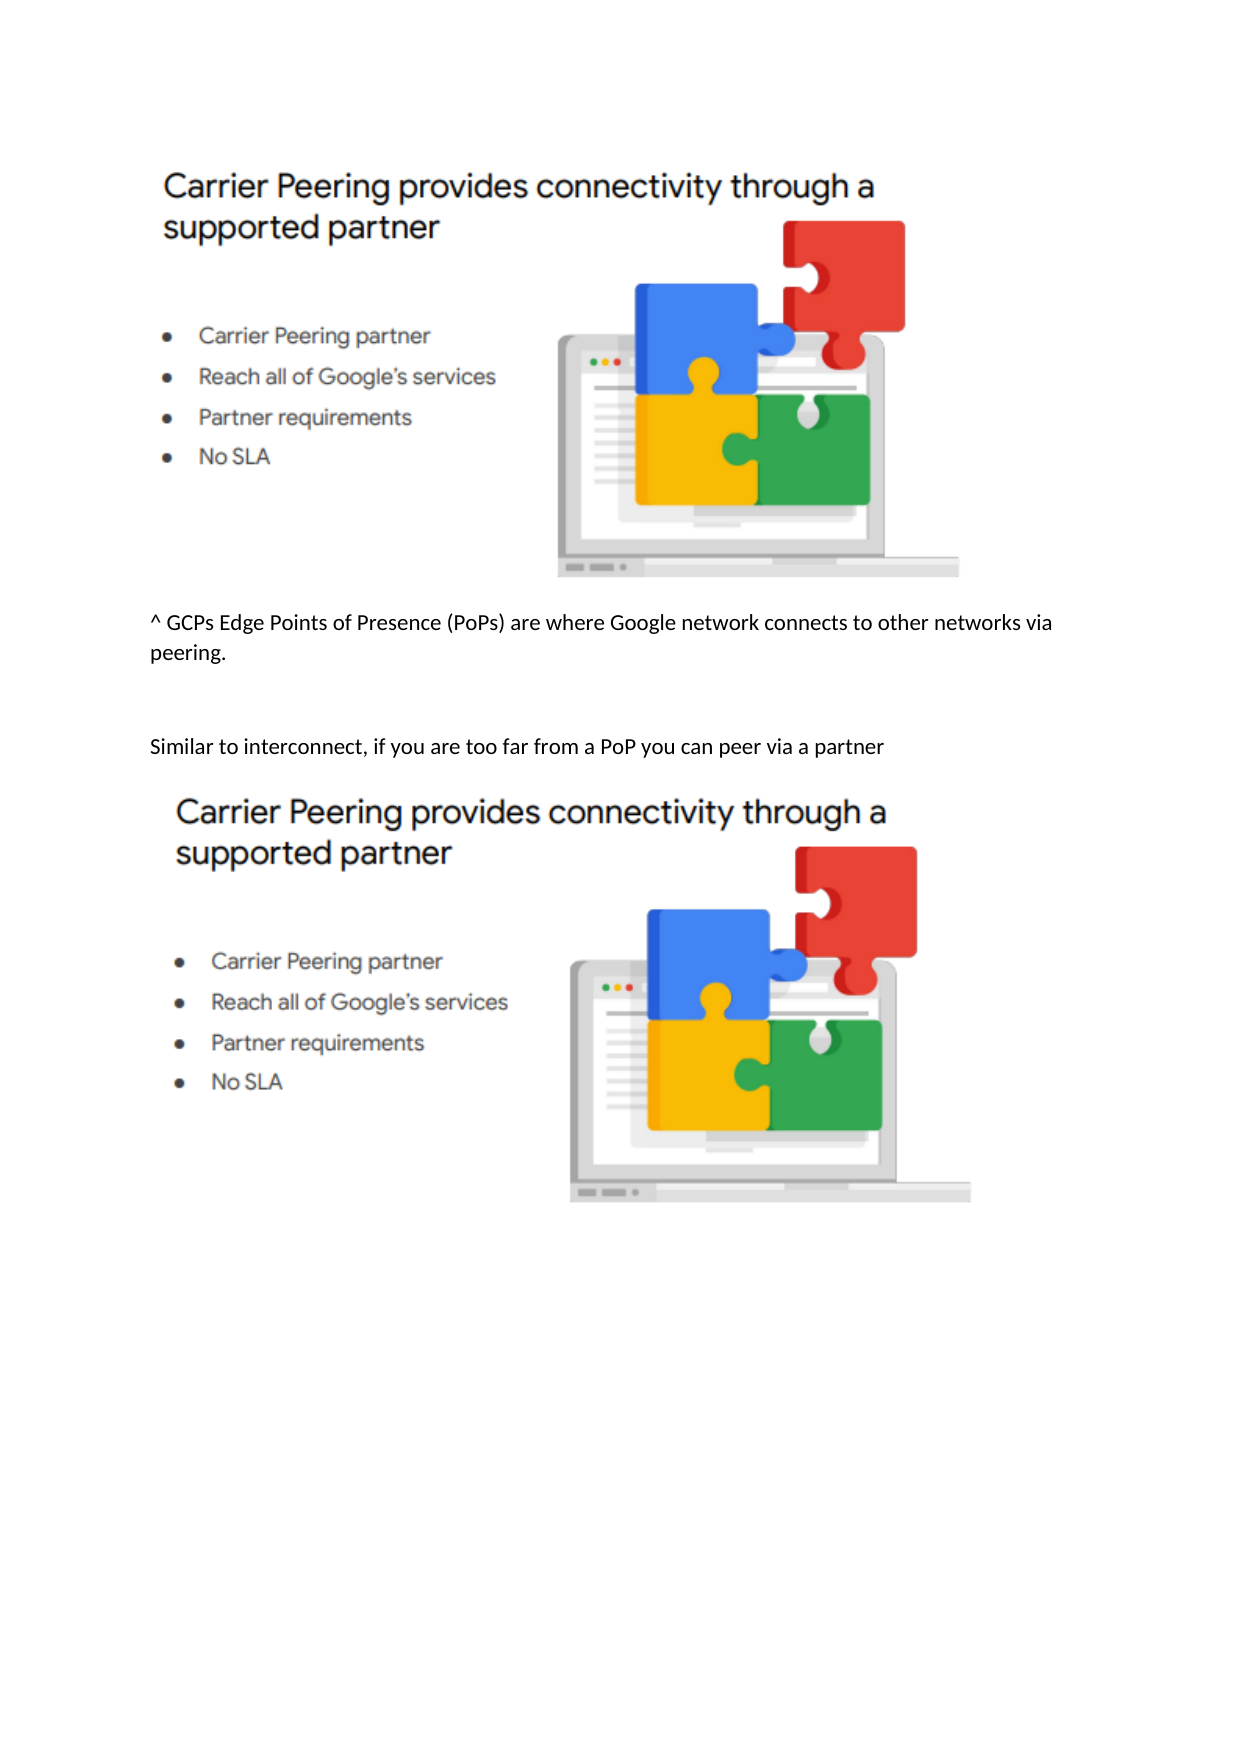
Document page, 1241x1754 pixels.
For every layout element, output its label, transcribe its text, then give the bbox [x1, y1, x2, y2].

text ^ GCPs Edge Points of Presence (PoPs) are where Google network connects to other networks via peering. [150, 608, 1090, 666]
text Similar to interconnect, if you are too far from a PoP you can peer via a partner [150, 732, 1090, 760]
picture [150, 150, 968, 590]
picture [150, 778, 994, 1223]
